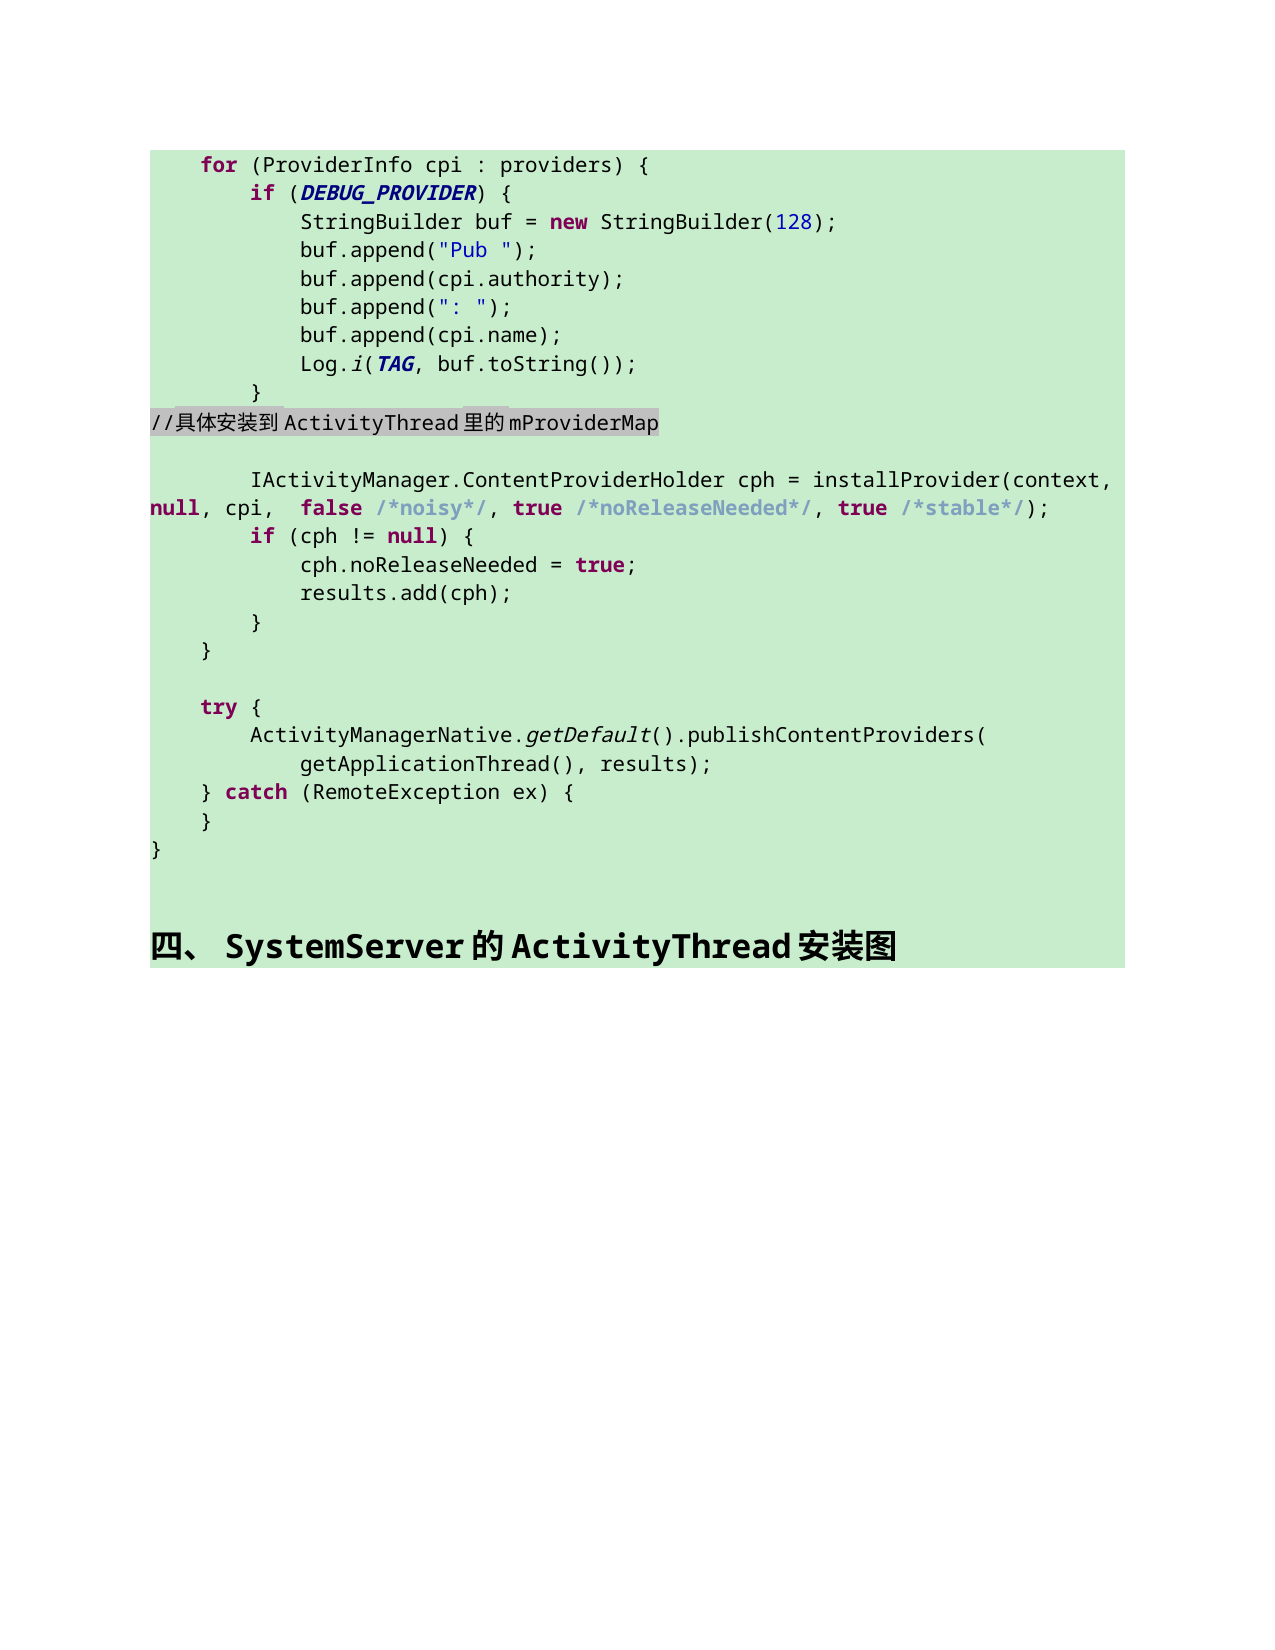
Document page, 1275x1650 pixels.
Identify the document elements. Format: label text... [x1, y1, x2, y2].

text //具体安装到 ActivityThread里的mProviderMap [509, 406, 1125, 436]
text IActivityManager.ContentProviderHolder cph = installProvider(context, null, cpi, false /*noisy*/, true /*noReleaseNeeded*/, true /*stable*/); if (cph != null) { cph.noReleaseNeeded = true; results.add(cph); } } try { ActivityManagerNative.getDefault().publishContentProviders( getApplicationThread(), results); } catch (RemoteException ex) { } } [150, 436, 1125, 863]
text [150, 150, 1125, 406]
text 四、 SystemServer的ActivityThread安装图 [150, 920, 1125, 968]
